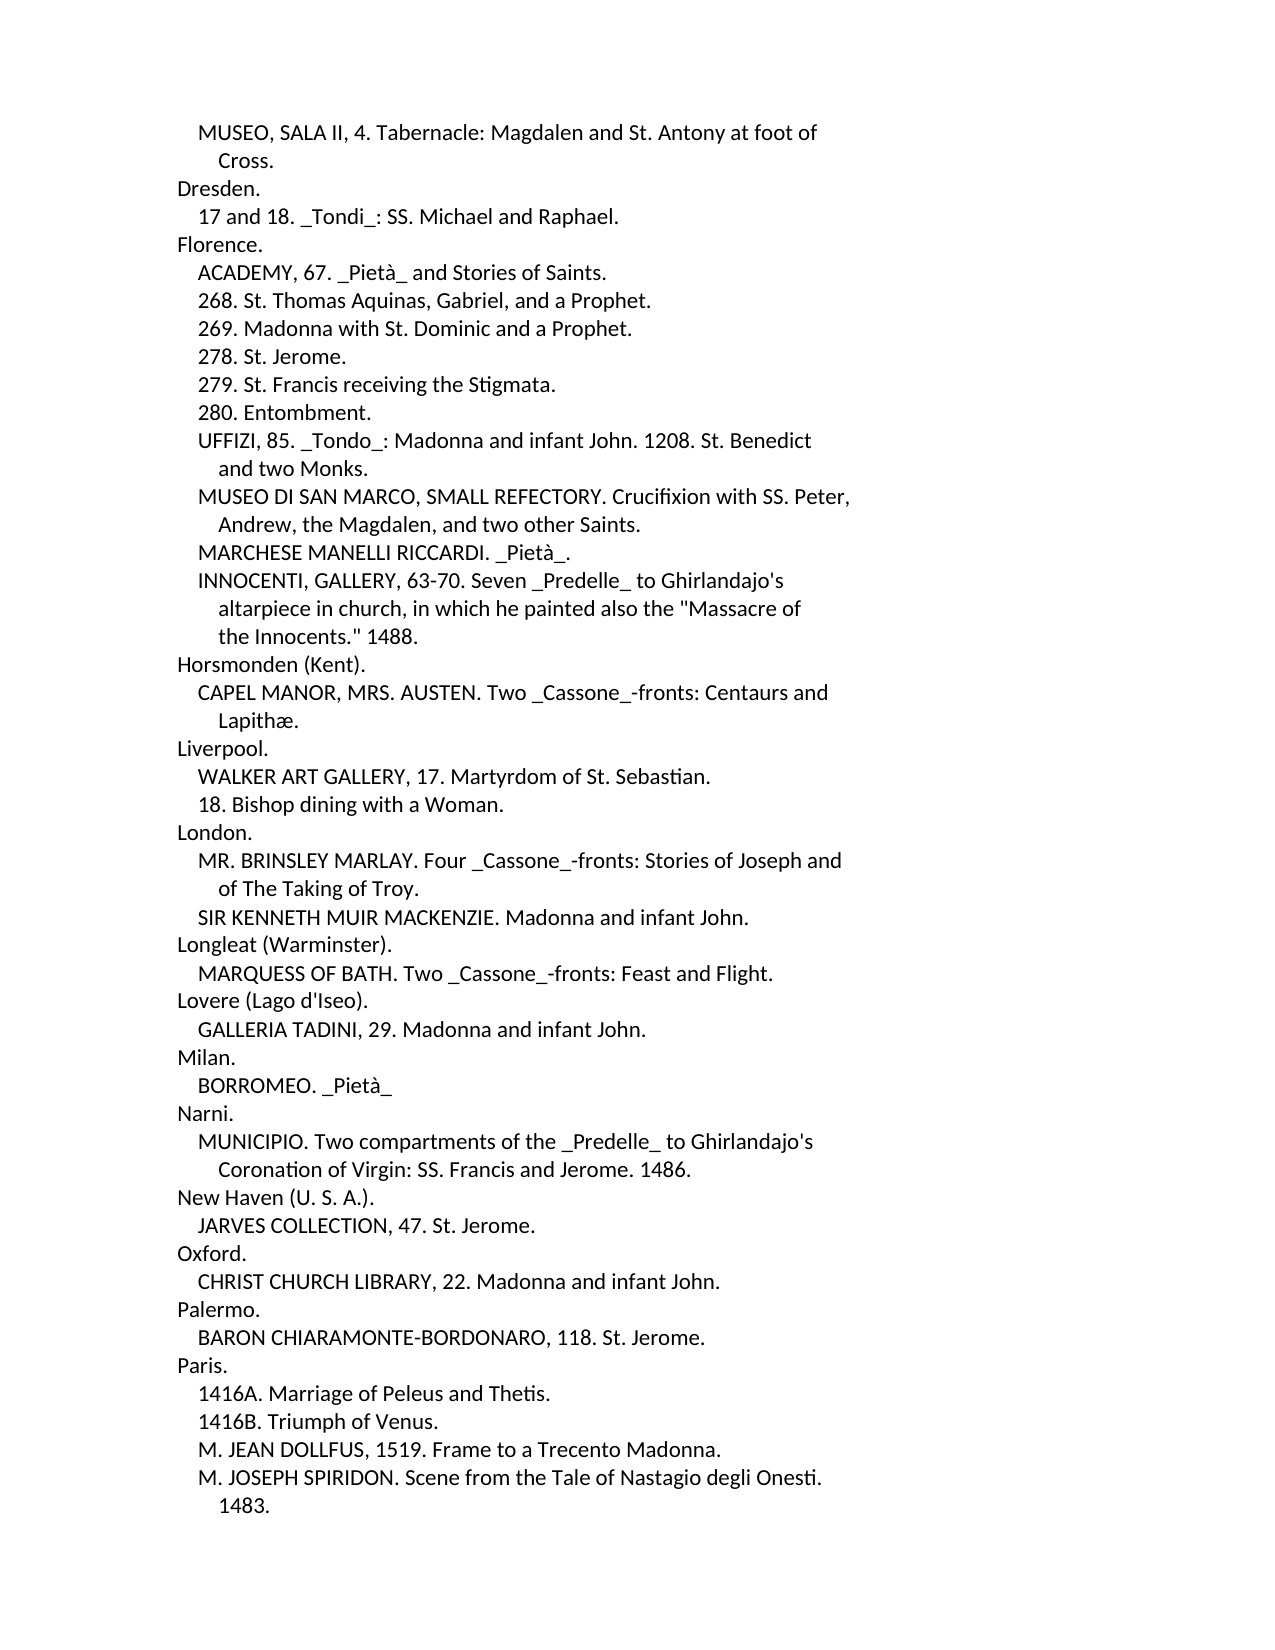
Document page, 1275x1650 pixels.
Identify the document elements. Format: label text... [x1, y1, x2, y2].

text London. [177, 818, 1186, 847]
text the Innocents." 1488. [177, 622, 1186, 650]
text MUNICIPIO. Two compartments of the _Predelle_ to Ghirlandajo's [177, 1127, 1186, 1155]
text ACADEMY, 67. _Pietà_ and Stories of Saints. [177, 258, 1186, 286]
text Andrew, the Magdalen, and two other Saints. [177, 510, 1186, 538]
text JARVES COLLECTION, 47. St. Jerome. [177, 1211, 1186, 1239]
text Coronation of Virgin: SS. Francis and Jerome. 1486. [177, 1155, 1186, 1183]
text M. JEAN DOLLFUS, 1519. Frame to a Trecento Madonna. [177, 1435, 1186, 1463]
text MARCHESE MANELLI RICCARDI. _Pietà_. [177, 538, 1186, 566]
text GALLERIA TADINI, 29. Madonna and infant John. [177, 1015, 1186, 1043]
text BORROMEO. _Pietà_ [177, 1071, 1186, 1099]
text Florence. [177, 230, 1186, 258]
text Liverpool. [177, 734, 1186, 762]
text MUSEO DI SAN MARCO, SMALL REFECTORY. Crucifixion with SS. Peter, [177, 482, 1186, 510]
text UFFIZI, 85. _Tondo_: Madonna and infant John. 1208. St. Benedict [177, 426, 1186, 454]
text Oxford. [177, 1239, 1186, 1267]
text Dresden. [177, 174, 1186, 202]
text 280. Entombment. [177, 398, 1186, 426]
text 17 and 18. _Tondi_: SS. Michael and Raphael. [177, 202, 1186, 230]
text Lovere (Lago d'Iseo). [177, 987, 1186, 1015]
text Cross. [177, 146, 1186, 174]
text SIR KENNETH MUIR MACKENZIE. Madonna and infant John. [177, 903, 1186, 931]
text INNOCENTI, GALLERY, 63-70. Seven _Predelle_ to Ghirlandajo's [177, 566, 1186, 594]
text 278. St. Jerome. [177, 342, 1186, 370]
text 269. Madonna with St. Dominic and a Prophet. [177, 314, 1186, 342]
text Narni. [177, 1099, 1186, 1127]
text Paris. [177, 1351, 1186, 1379]
text Longleat (Warminster). [177, 931, 1186, 959]
text New Haven (U. S. A.). [177, 1183, 1186, 1211]
text 268. St. Thomas Aquinas, Gabriel, and a Prophet. [177, 286, 1186, 314]
text MR. BRINSLEY MARLAY. Four _Cassone_-fronts: Stories of Joseph and [177, 847, 1186, 874]
text MUSEO, SALA II, 4. Tabernacle: Magdalen and St. Antony at foot of [177, 118, 1186, 146]
text 1416B. Triumph of Venus. [177, 1407, 1186, 1435]
text BARON CHIARAMONTE-BORDONARO, 118. St. Jerome. [177, 1323, 1186, 1351]
text 279. St. Francis receiving the Stigmata. [177, 370, 1186, 398]
text Lapithæ. [177, 706, 1186, 734]
text Palermo. [177, 1295, 1186, 1323]
text altarpiece in church, in which he painted also the "Massacre of [177, 594, 1186, 622]
text M. JOSEPH SPIRIDON. Scene from the Tale of Nastagio degli Onesti. [177, 1463, 1186, 1491]
text Horsmonden (Kent). [177, 650, 1186, 678]
text CHRIST CHURCH LIBRARY, 22. Madonna and infant John. [177, 1267, 1186, 1295]
text 18. Bishop dining with a Woman. [177, 791, 1186, 818]
text of The Taking of Troy. [177, 874, 1186, 903]
text WALKER ART GALLERY, 17. Martyrdom of St. Sebastian. [177, 762, 1186, 791]
text 1483. [177, 1491, 1186, 1519]
text MARQUESS OF BATH. Two _Cassone_-fronts: Feast and Flight. [177, 959, 1186, 987]
text Milan. [177, 1043, 1186, 1071]
text and two Monks. [177, 454, 1186, 482]
text 1416A. Marriage of Peleus and Thetis. [177, 1379, 1186, 1407]
text CAPEL MANOR, MRS. AUSTEN. Two _Cassone_-fronts: Centaurs and [177, 678, 1186, 706]
